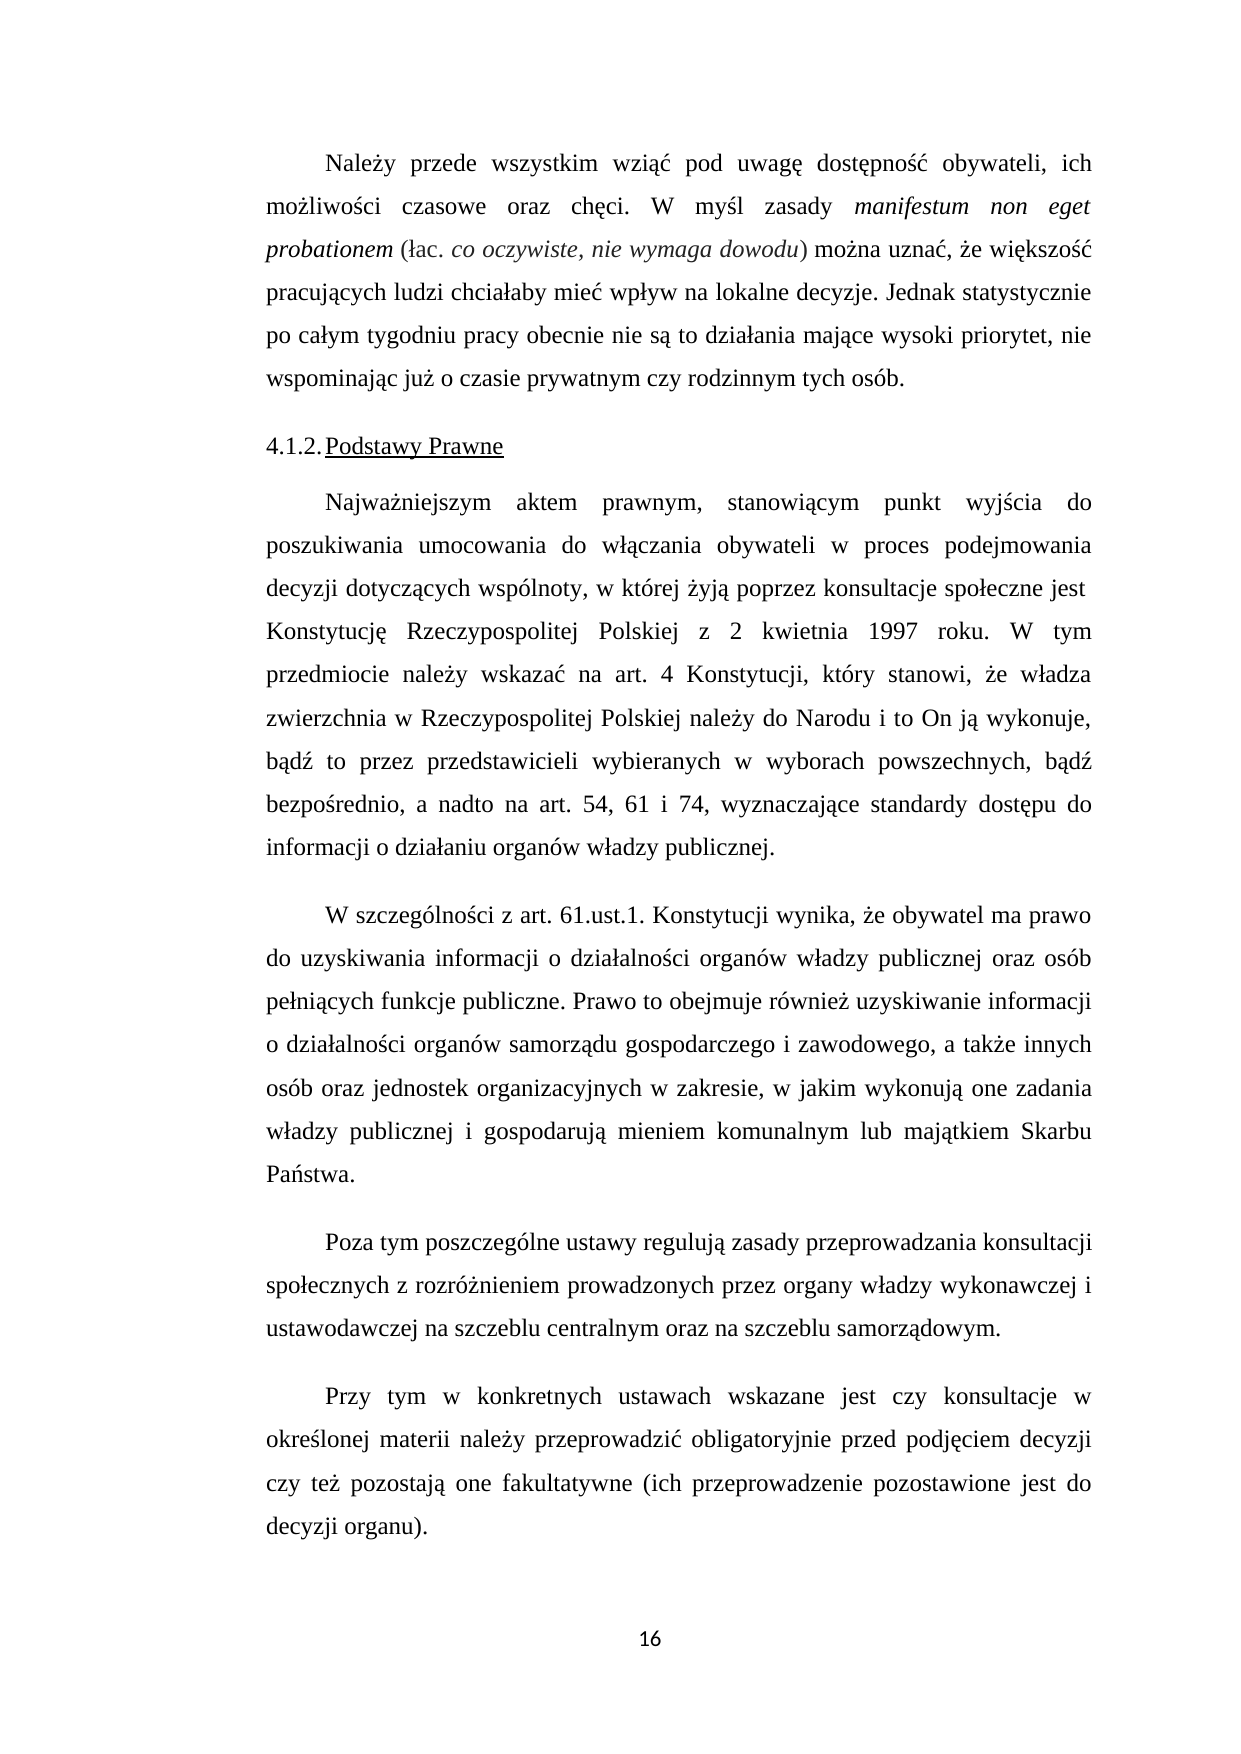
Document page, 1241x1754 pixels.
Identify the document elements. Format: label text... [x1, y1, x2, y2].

list Podstawy Prawne [266, 431, 1092, 460]
text Najważniejszym aktem prawnym, stanowiącym punkt wyjścia do poszukiwania umocowania do włączania obywateli w proces podejmowania decyzji dotyczących wspólnoty, w której żyją poprzez konsultacje społeczne jest Konstytucję Rzeczypospolitej Polskiej z 2 kwietnia 1997 roku. W tym przedmiocie należy wskazać na art. 4 Konstytucji, który stanowi, że władza zwierzchnia w Rzeczypospolitej Polskiej należy do Narodu i to On ją wykonuje, bądź to przez przedstawicieli wybieranych w wyborach powszechnych, bądź bezpośrednio, a nadto na art. 54, 61 i 74, wyznaczające standardy dostępu do informacji o działaniu organów władzy publicznej. [266, 487, 1092, 861]
text Należy przede wszystkim wziąć pod uwagę dostępność obywateli, ich możliwości czasowe oraz chęci. W myśl zasady manifestum non eget probationem (łac. co oczywiste, nie wymaga dowodu) można uznać, że większość pracujących ludzi chciałaby mieć wpływ na lokalne decyzje. Jednak statystycznie po całym tygodniu pracy obecnie nie są to działania mające wysoki priorytet, nie wspominając już o czasie prywatnym czy rodzinnym tych osób. [266, 148, 1092, 392]
text Poza tym poszczególne ustawy regulują zasady przeprowadzania konsultacji społecznych z rozróżnieniem prowadzonych przez organy władzy wykonawczej i ustawodawczej na szczeblu centralnym oraz na szczeblu samorządowym. [266, 1227, 1092, 1342]
text W szczególności z art. 61.ust.1. Konstytucji wynika, że obywatel ma prawo do uzyskiwania informacji o działalności organów władzy publicznej oraz osób pełniących funkcje publiczne. Prawo to obejmuje również uzyskiwanie informacji o działalności organów samorządu gospodarczego i zawodowego, a także innych osób oraz jednostek organizacyjnych w zakresie, w jakim wykonują one zadania władzy publicznej i gospodarują mieniem komunalnym lub majątkiem Skarbu Państwa. [266, 900, 1092, 1188]
text Przy tym w konkretnych ustawach wskazane jest czy konsultacje w określonej materii należy przeprowadzić obligatoryjnie przed podjęciem decyzji czy też pozostają one fakultatywne (ich przeprowadzenie pozostawione jest do decyzji organu). [266, 1381, 1092, 1539]
